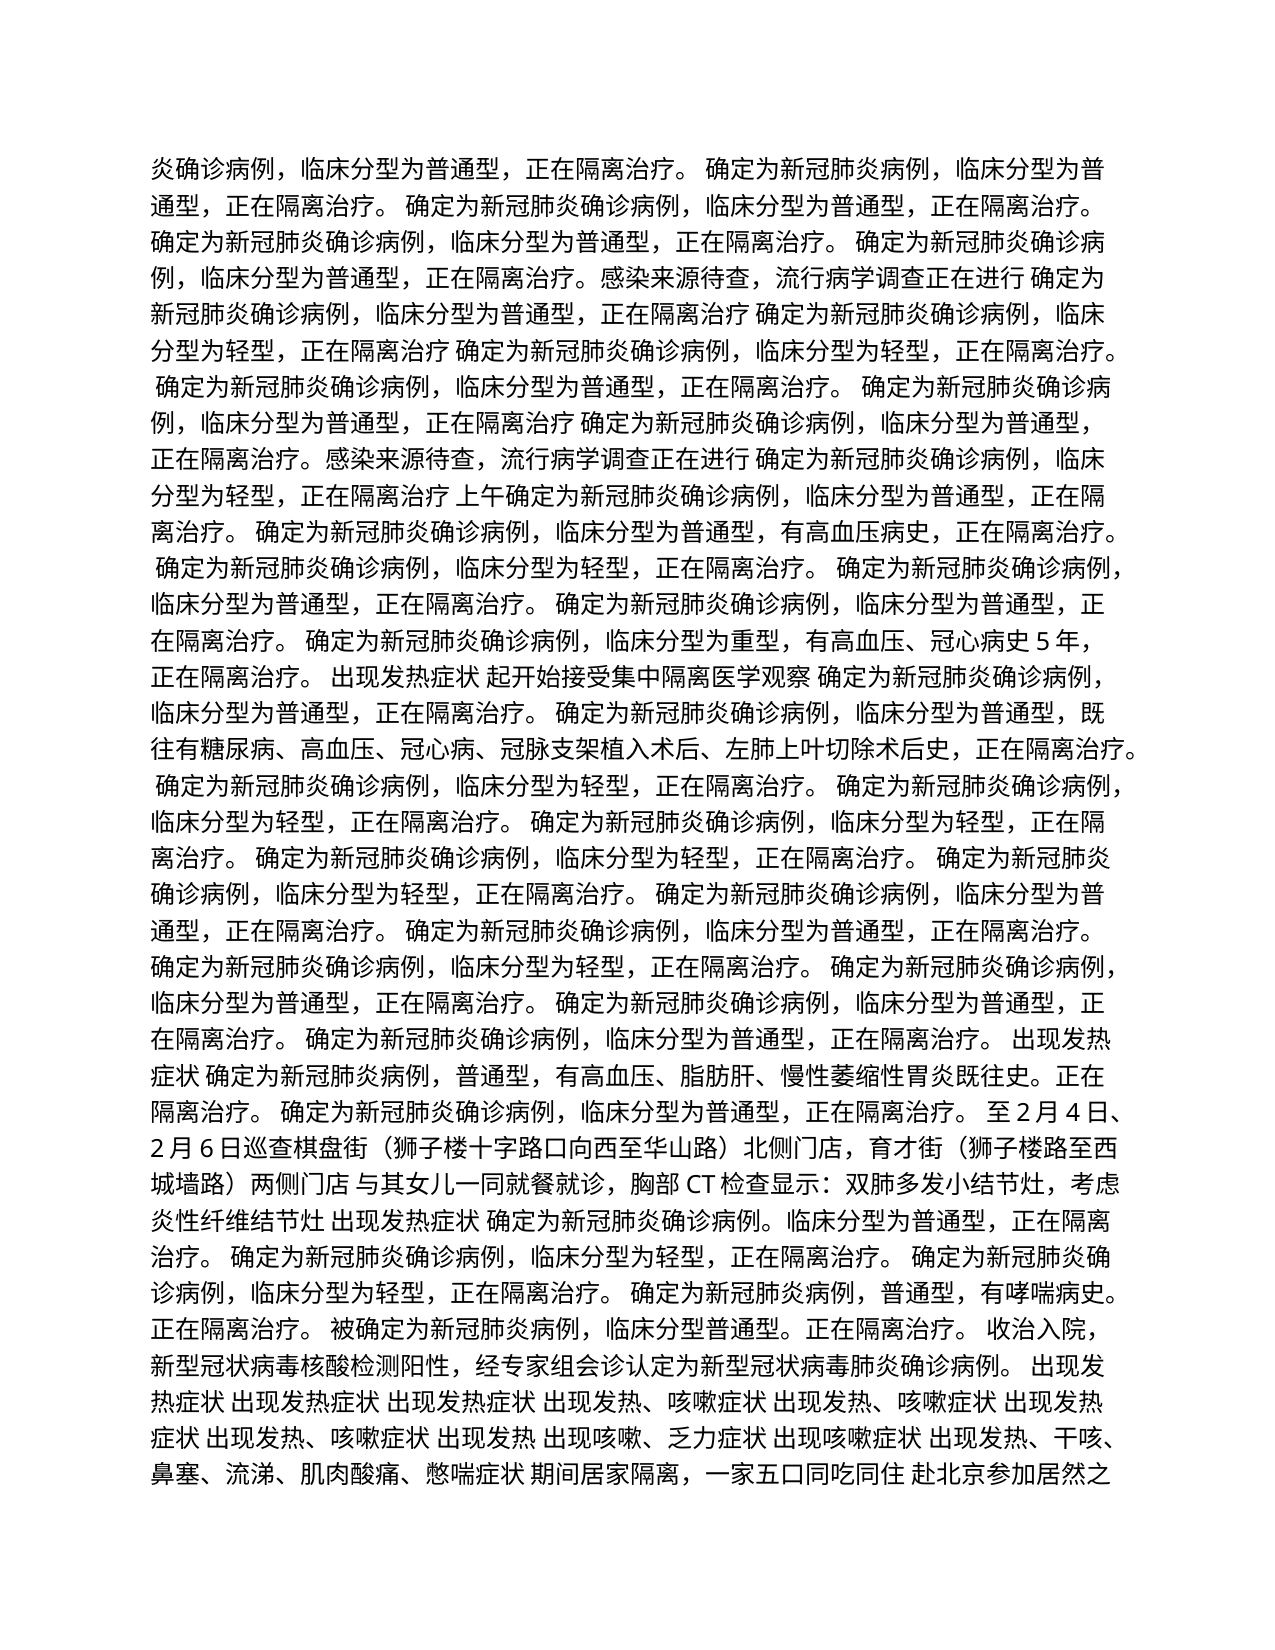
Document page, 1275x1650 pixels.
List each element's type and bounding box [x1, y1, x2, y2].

text [150, 150, 1125, 1491]
